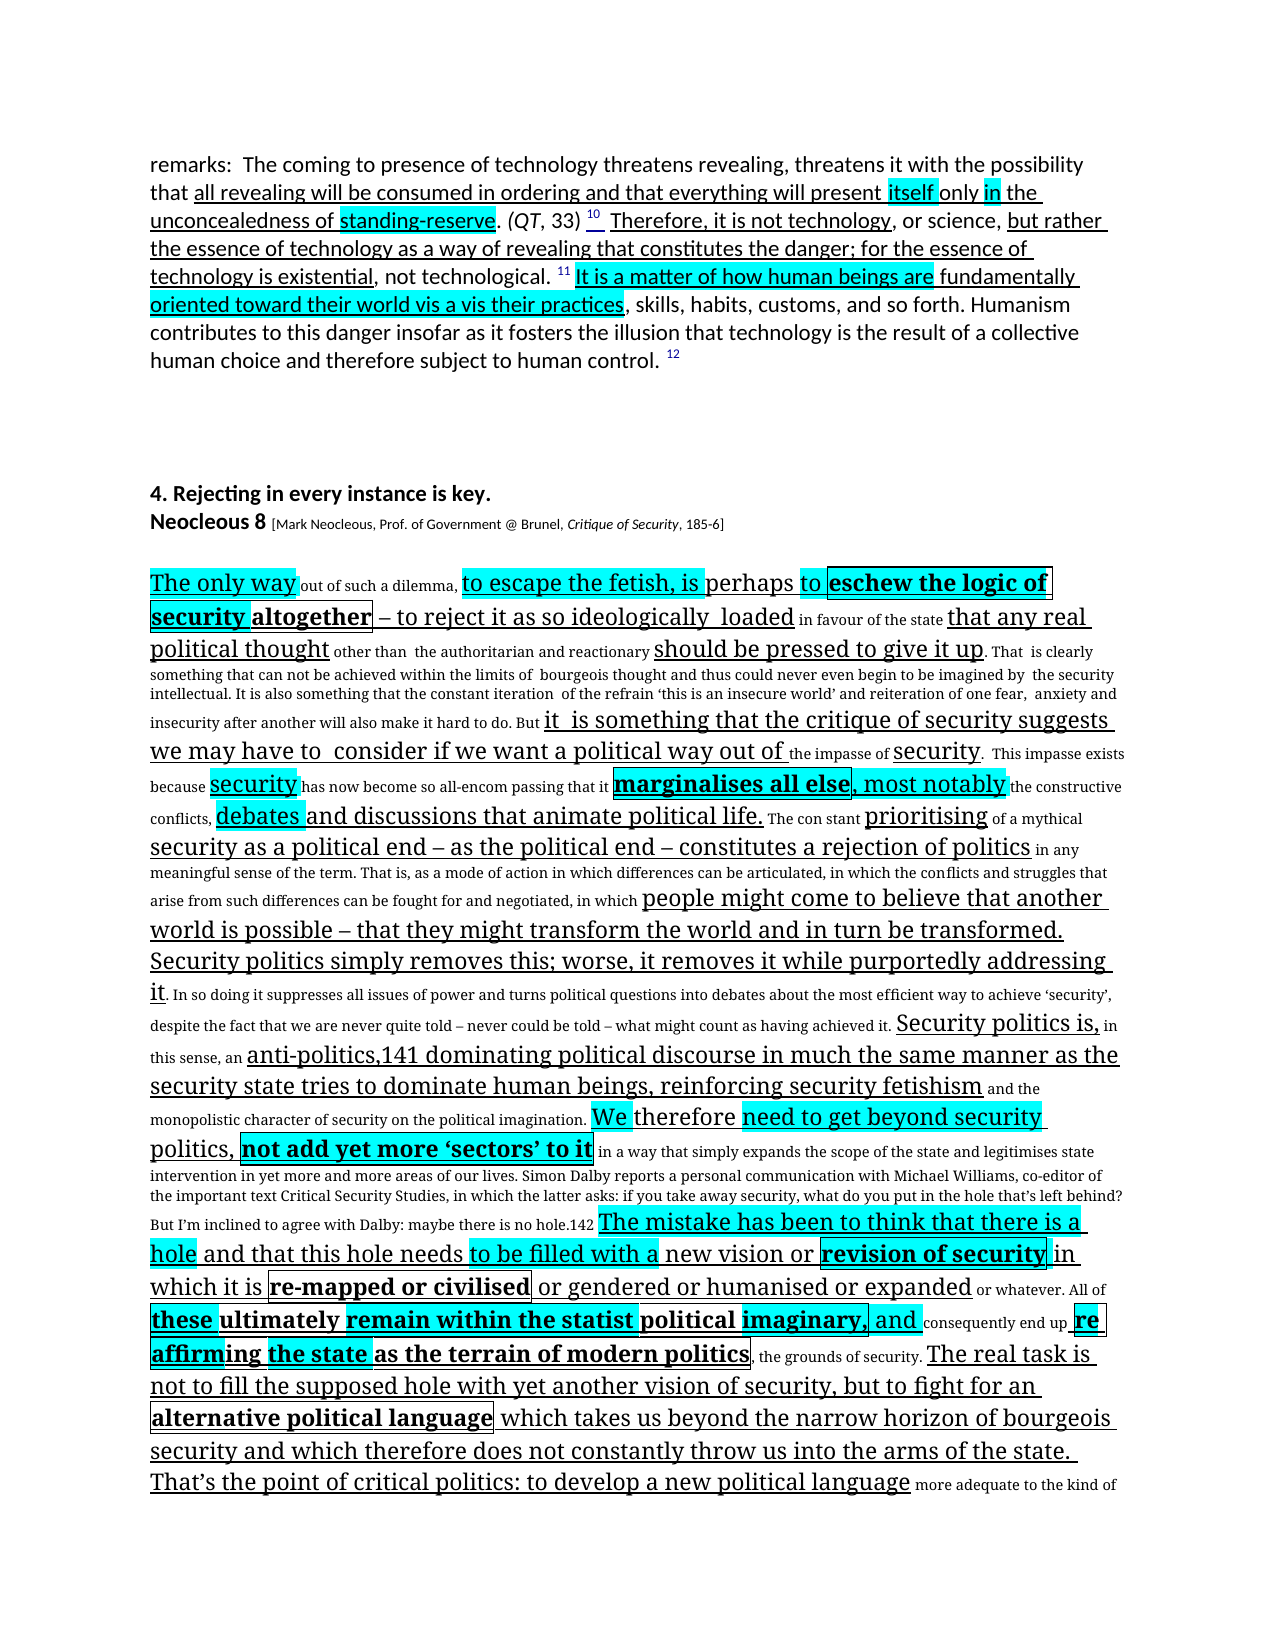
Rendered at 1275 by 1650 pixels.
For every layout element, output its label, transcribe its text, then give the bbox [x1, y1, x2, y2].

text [150, 150, 1125, 374]
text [150, 566, 1125, 1497]
subtitle 4. Rejecting in every instance is key. [150, 479, 1125, 507]
text Neocleous 8 [Mark Neocleous, Prof. of Government @ Brunel, Critique of Security, 185-6] [150, 507, 1125, 535]
